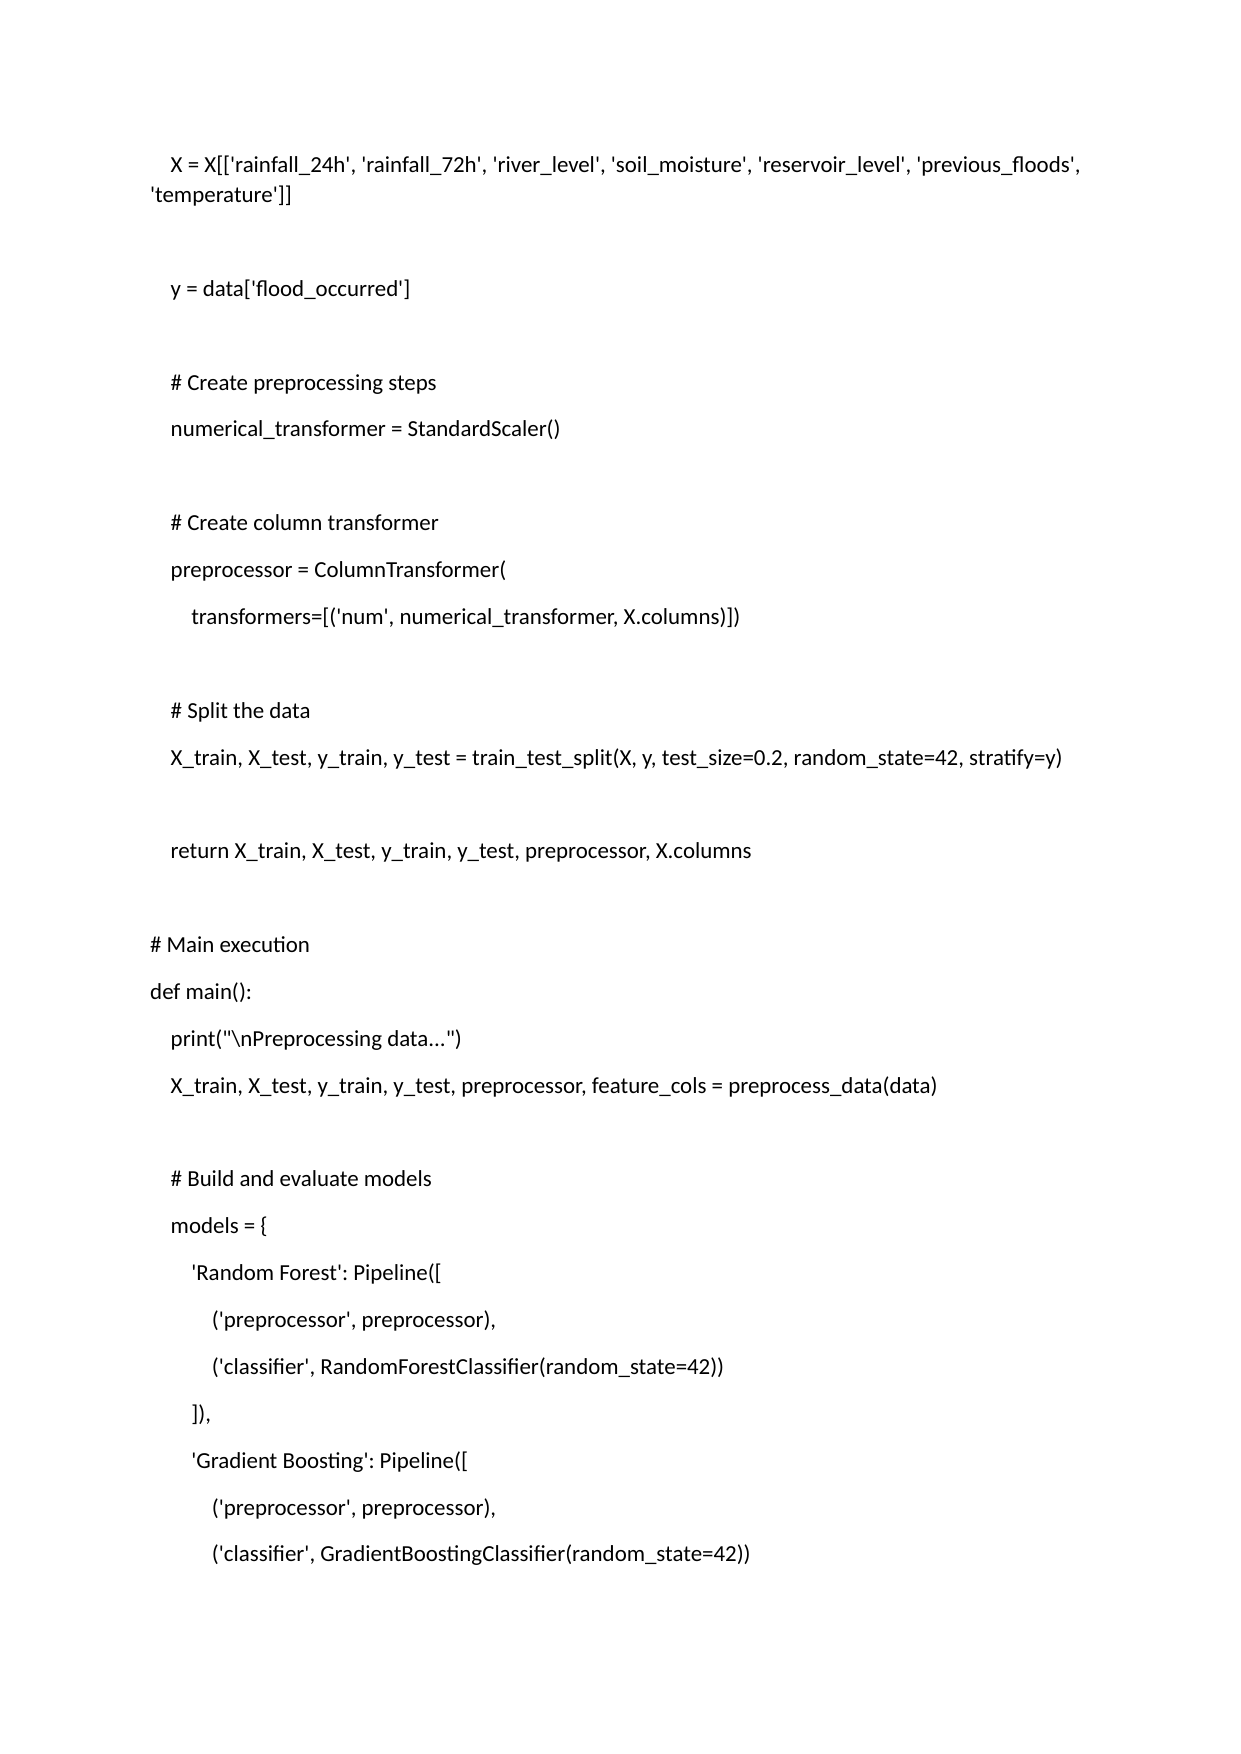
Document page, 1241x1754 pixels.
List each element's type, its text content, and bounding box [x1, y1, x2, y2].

text ('classifier', GradientBoostingClassifier(random_state=42)) [150, 1539, 1090, 1568]
text numerical_transformer = StandardScaler() [150, 414, 1090, 443]
text 'Random Forest': Pipeline([ [150, 1258, 1090, 1286]
text y = data['flood_occurred'] [150, 274, 1090, 302]
text preprocessor = ColumnTransformer( [150, 555, 1090, 583]
text # Create column transformer [150, 508, 1090, 536]
text print("\nPreprocessing data...") [150, 1024, 1090, 1052]
text models = { [150, 1211, 1090, 1239]
text ('preprocessor', preprocessor), [150, 1305, 1090, 1333]
text ('classifier', RandomForestClassifier(random_state=42)) [150, 1352, 1090, 1380]
text return X_train, X_test, y_train, y_test, preprocessor, X.columns [150, 836, 1090, 864]
text ('preprocessor', preprocessor), [150, 1493, 1090, 1521]
text X_train, X_test, y_train, y_test, preprocessor, feature_cols = preprocess_data(data) [150, 1071, 1090, 1099]
text 'Gradient Boosting': Pipeline([ [150, 1446, 1090, 1474]
text def main(): [150, 977, 1090, 1005]
text # Main execution [150, 930, 1090, 958]
text ]), [150, 1399, 1090, 1427]
text X_train, X_test, y_train, y_test = train_test_split(X, y, test_size=0.2, random_state=42, stratify=y) [150, 743, 1090, 771]
text X = X[['rainfall_24h', 'rainfall_72h', 'river_level', 'soil_moisture', 'reservoir_level', 'previous_floods', 'temperature']] [150, 150, 1090, 208]
text transformers=[('num', numerical_transformer, X.columns)]) [150, 602, 1090, 630]
text # Create preprocessing steps [150, 368, 1090, 396]
text # Split the data [150, 696, 1090, 724]
text # Build and evaluate models [150, 1164, 1090, 1193]
